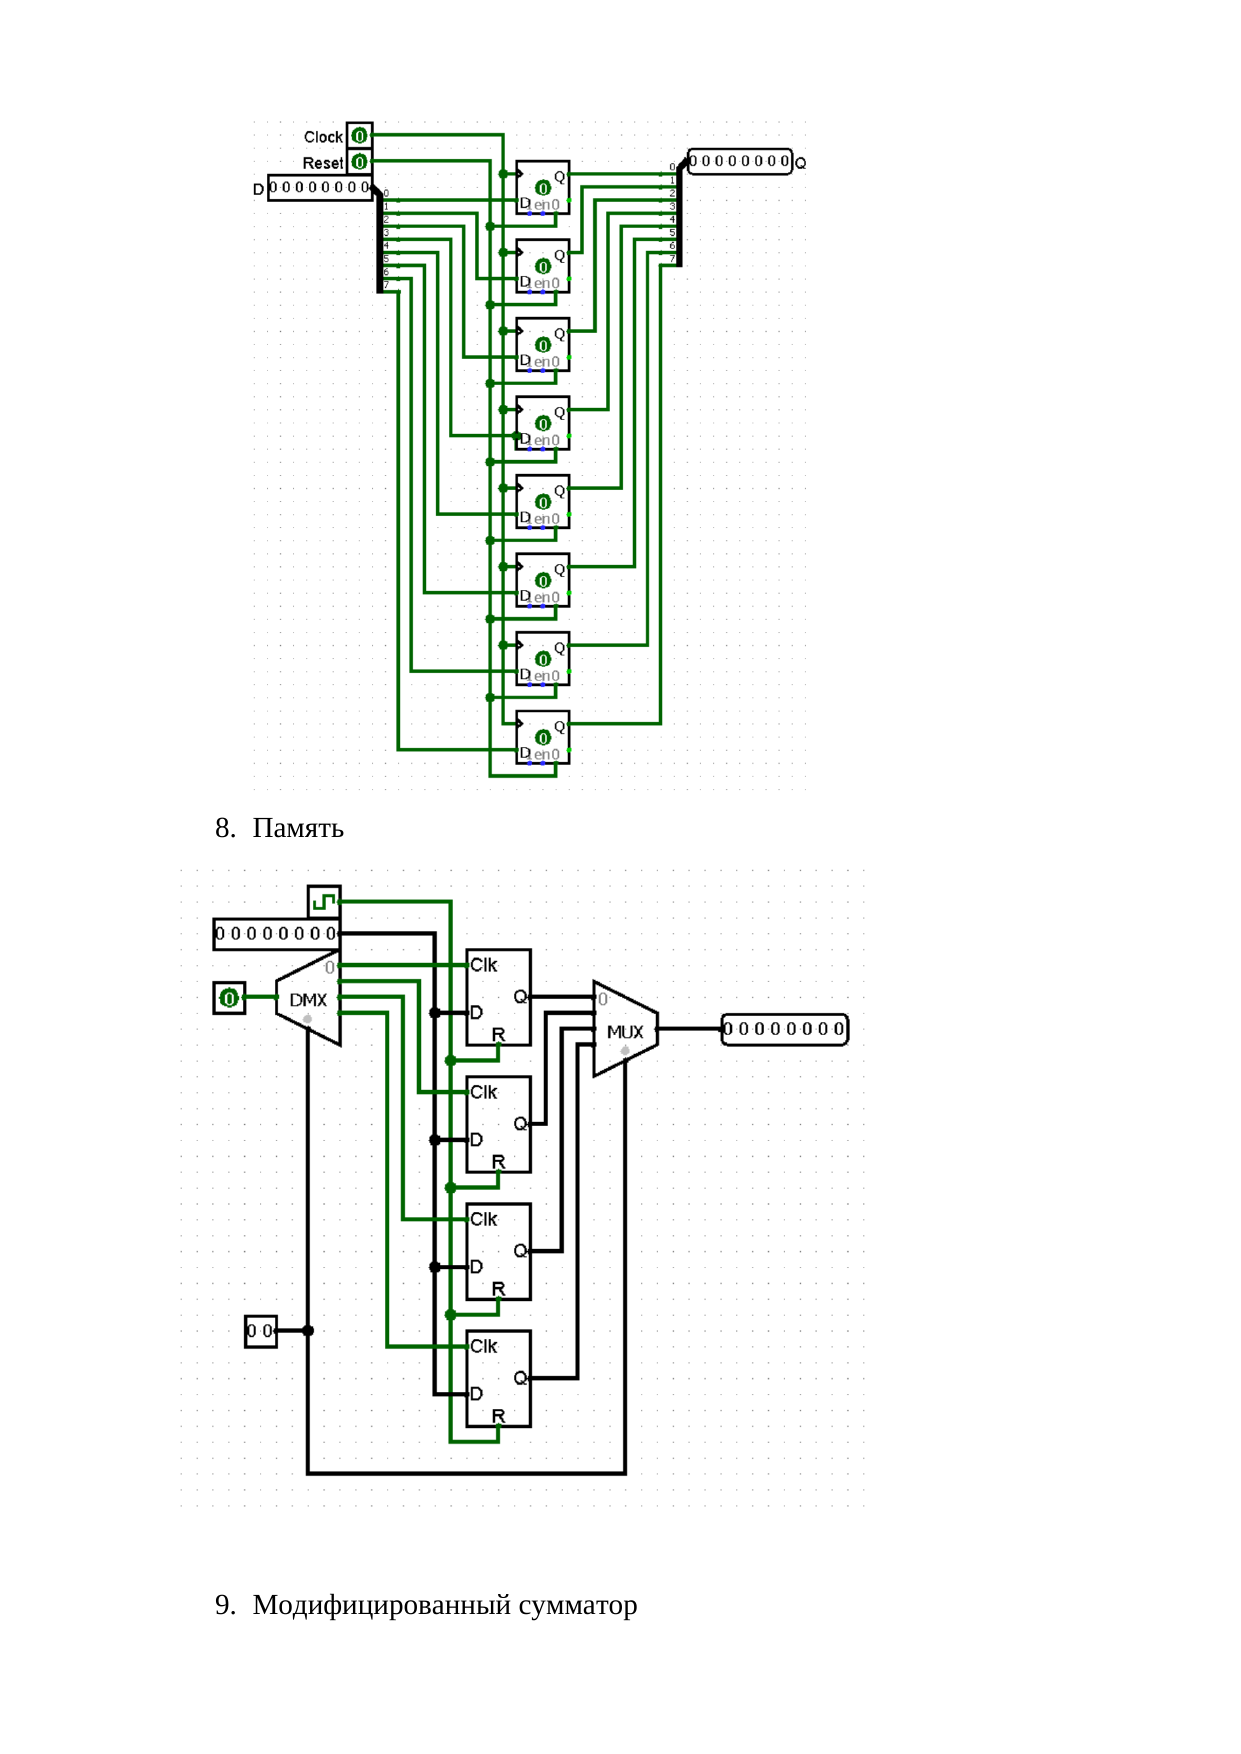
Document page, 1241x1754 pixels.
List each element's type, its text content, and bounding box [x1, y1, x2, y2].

picture [177, 862, 878, 1517]
picture [252, 118, 811, 792]
list Модифицированный сумматор [215, 1587, 1152, 1620]
list Память [215, 810, 1152, 844]
